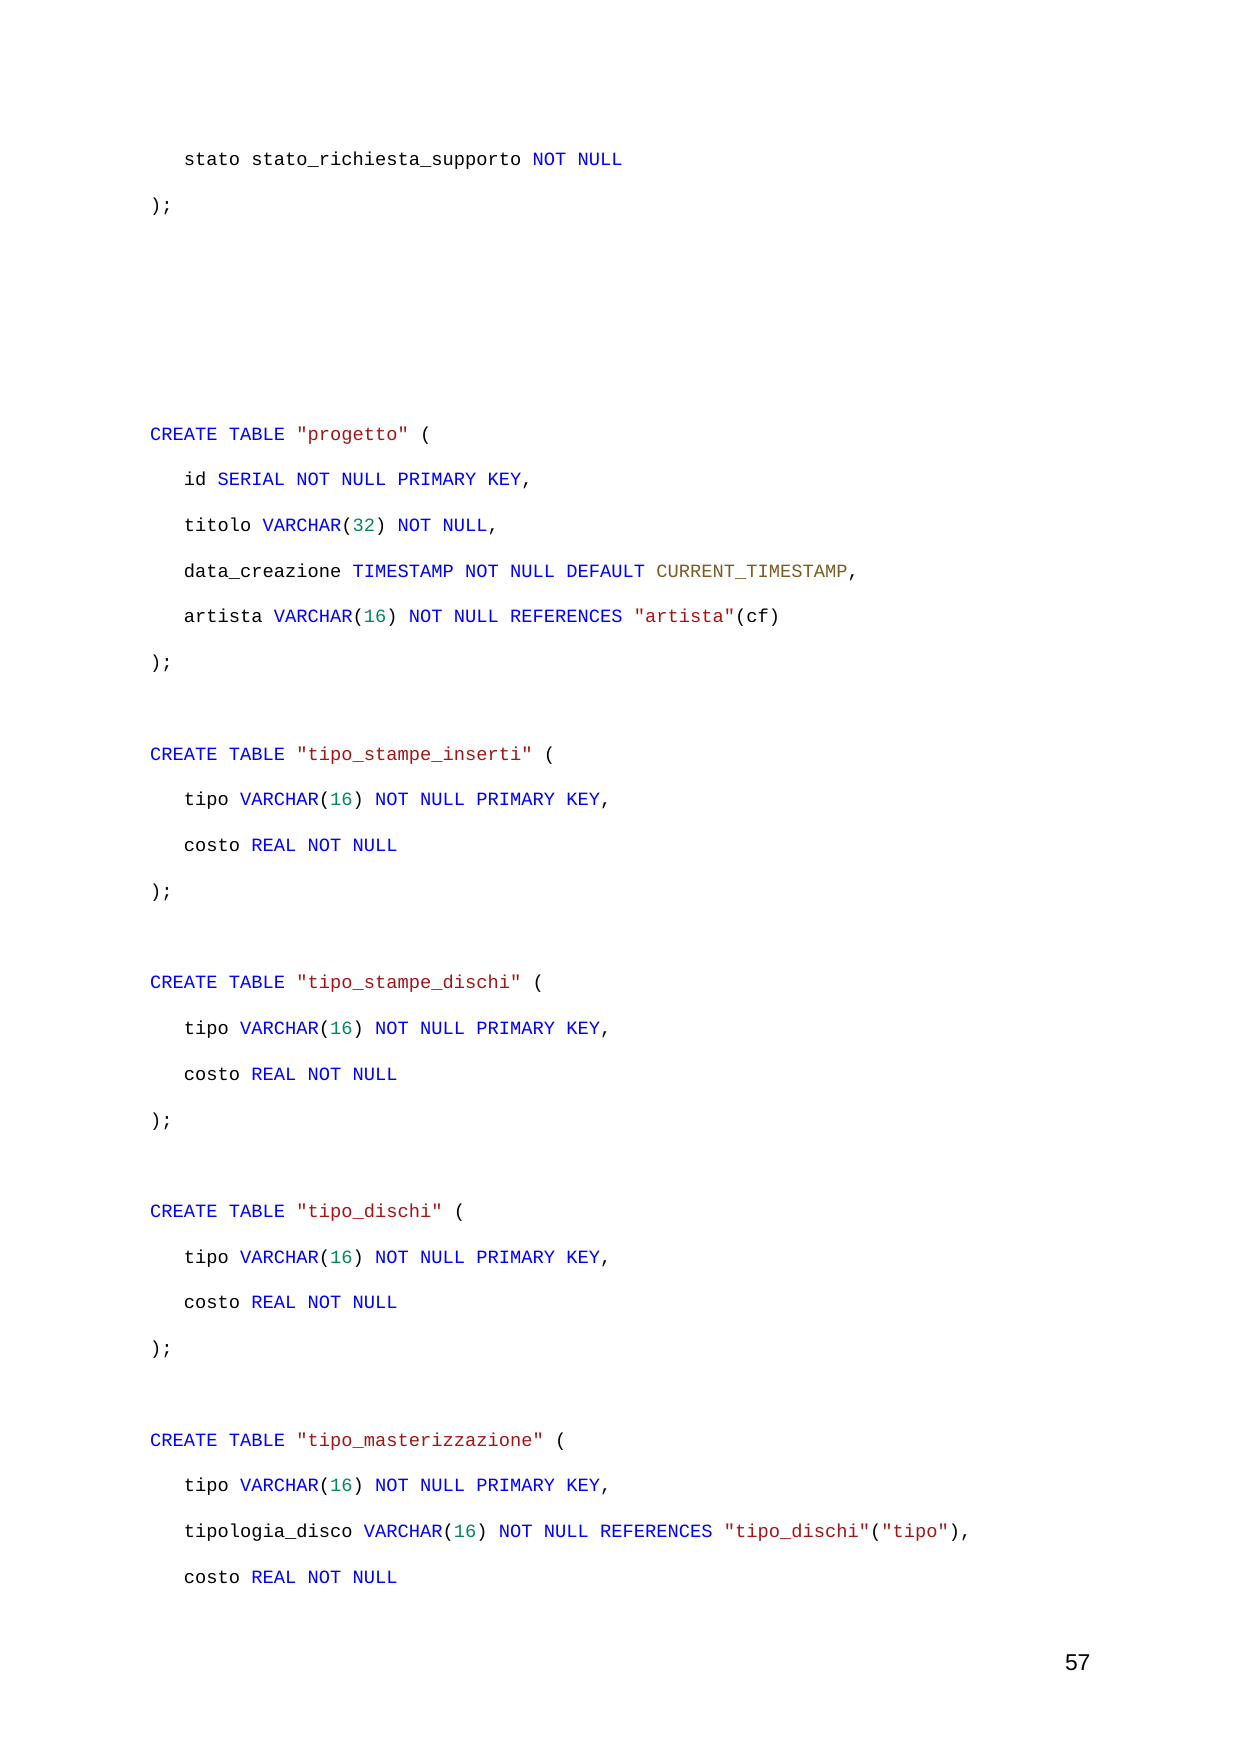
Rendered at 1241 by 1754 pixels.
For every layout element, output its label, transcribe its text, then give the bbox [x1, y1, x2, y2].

text id SERIAL NOT NULL PRIMARY KEY, [150, 470, 1090, 491]
text stato stato_richiesta_supporto NOT NULL [150, 150, 1090, 171]
text tipo VARCHAR(16) NOT NULL PRIMARY KEY, [150, 790, 1090, 811]
text costo REAL NOT NULL [150, 1064, 1090, 1086]
text costo REAL NOT NULL [150, 1568, 1090, 1589]
text tipo VARCHAR(16) NOT NULL PRIMARY KEY, [150, 1247, 1090, 1269]
text CREATE TABLE "tipo_dischi" ( [150, 1202, 1090, 1223]
text CREATE TABLE "tipo_stampe_inserti" ( [150, 744, 1090, 766]
text ); [150, 196, 1090, 217]
text tipo VARCHAR(16) NOT NULL PRIMARY KEY, [150, 1019, 1090, 1040]
text ); [150, 882, 1090, 903]
text tipo VARCHAR(16) NOT NULL PRIMARY KEY, [150, 1476, 1090, 1497]
text CREATE TABLE "progetto" ( [150, 424, 1090, 446]
text CREATE TABLE "tipo_masterizzazione" ( [150, 1430, 1090, 1452]
text CREATE TABLE "tipo_stampe_dischi" ( [150, 973, 1090, 994]
text costo REAL NOT NULL [150, 836, 1090, 857]
text ); [150, 1110, 1090, 1132]
text costo REAL NOT NULL [150, 1293, 1090, 1314]
text titolo VARCHAR(32) NOT NULL, [150, 516, 1090, 537]
text tipologia_disco VARCHAR(16) NOT NULL REFERENCES "tipo_dischi"("tipo"), [150, 1522, 1090, 1543]
text artista VARCHAR(16) NOT NULL REFERENCES "artista"(cf) [150, 607, 1090, 628]
text ); [150, 1339, 1090, 1360]
text data_creazione TIMESTAMP NOT NULL DEFAULT CURRENT_TIMESTAMP, [150, 562, 1090, 583]
text ); [150, 653, 1090, 674]
